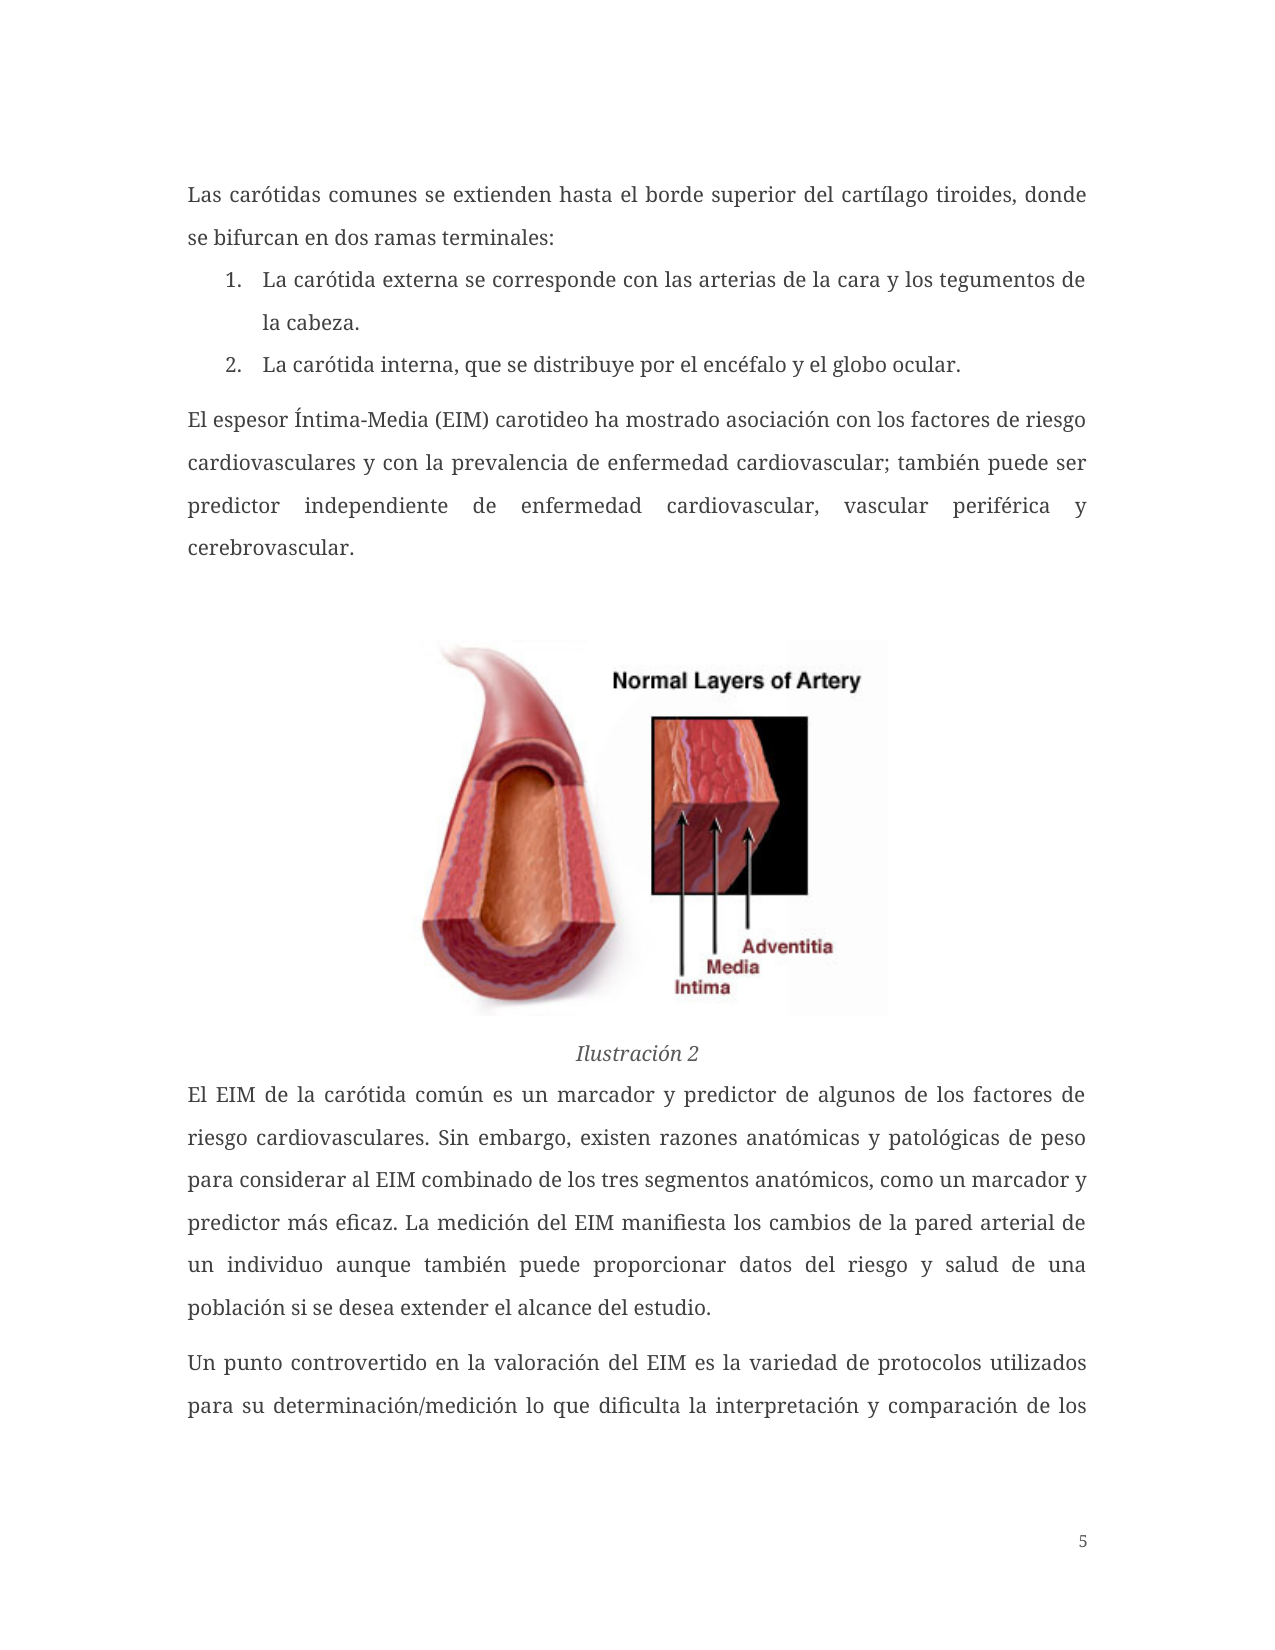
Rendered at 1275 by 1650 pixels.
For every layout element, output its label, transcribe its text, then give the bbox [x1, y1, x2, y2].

text El espesor Íntima-Media (EIM) carotideo ha mostrado asociación con los factores de riesgo cardiovasculares y con la prevalencia de enfermedad cardiovascular; también puede ser predictor independiente de enfermedad cardiovascular, vascular periférica y cerebrovascular. [187, 406, 1087, 562]
list La carótida externa se corresponde con las arterias de la cara y los tegumentos de la cabeza. [225, 265, 1087, 336]
text El EIM de la carótida común es un marcador y predictor de algunos de los factores de riesgo cardiovasculares. Sin embargo, existen razones anatómicas y patológicas de peso para considerar al EIM combinado de los tres segmentos anatómicos, como un marcador y predictor más eficaz. La medición del EIM manifiesta los cambios de la pared arterial de un individuo aunque también puede proporcionar datos del riesgo y salud de una población si se desea extender el alcance del estudio. [187, 1080, 1087, 1322]
picture [387, 640, 888, 1016]
text Las carótidas comunes se extienden hasta el borde superior del cartílago tiroides, donde se bifurcan en dos ramas terminales: [187, 180, 1087, 251]
list La carótida interna, que se distribuye por el encéfalo y el globo ocular. [225, 350, 1087, 379]
